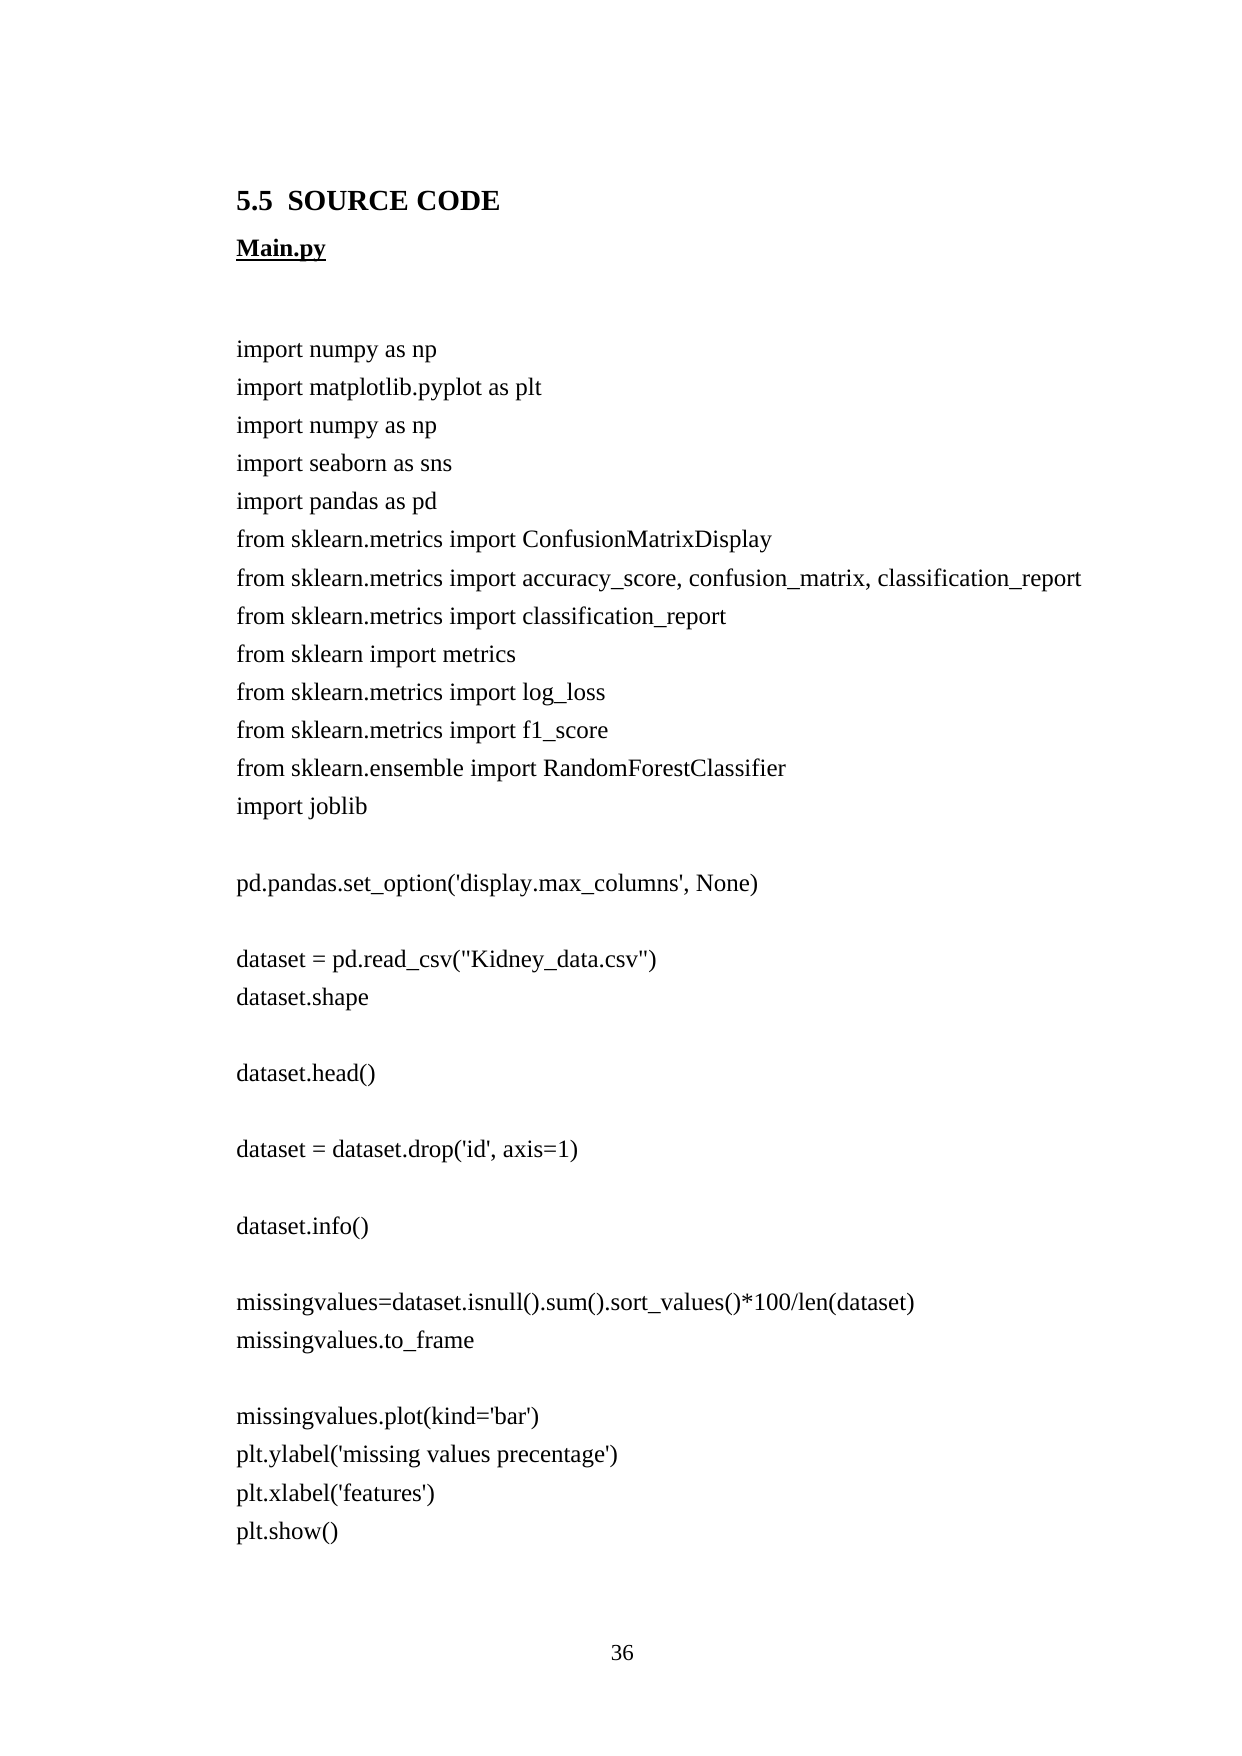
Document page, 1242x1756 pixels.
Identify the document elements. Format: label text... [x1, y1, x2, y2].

text plt.show() [236, 1516, 1153, 1544]
text from sklearn.metrics import accuracy_score, confusion_matrix, classification_report [236, 563, 1153, 591]
text missingvalues.plot(kind='bar') [236, 1401, 1153, 1430]
text missingvalues.to_frame [236, 1325, 1153, 1354]
text import numpy as np [236, 410, 1153, 439]
text Main.py [236, 233, 1153, 262]
text dataset.shape [236, 982, 1153, 1011]
text from sklearn.metrics import log_loss [236, 677, 1153, 706]
text import pandas as pd [236, 486, 1153, 515]
text from sklearn.metrics import classification_report [236, 601, 1153, 629]
text from sklearn.metrics import f1_score [236, 715, 1153, 744]
text dataset = dataset.drop('id', axis=1) [236, 1134, 1153, 1163]
text dataset = pd.read_csv("Kidney_data.csv") [236, 944, 1153, 973]
text import matplotlib.pyplot as plt [236, 372, 1153, 401]
subtitle 5.5 SOURCE CODE [236, 183, 1153, 217]
text plt.ylabel('missing values precentage') [236, 1439, 1153, 1468]
text import numpy as np [236, 334, 1153, 363]
text import joblib [236, 791, 1153, 820]
text plt.xlabel('features') [236, 1478, 1153, 1506]
text dataset.head() [236, 1058, 1153, 1087]
text missingvalues=dataset.isnull().sum().sort_values()*100/len(dataset) [236, 1287, 1153, 1316]
text from sklearn.ensemble import RandomForestClassifier [236, 753, 1153, 782]
text pd.pandas.set_option('display.max_columns', None) [236, 868, 1153, 896]
text import seaborn as sns [236, 448, 1153, 477]
text dataset.info() [236, 1211, 1153, 1239]
text from sklearn import metrics [236, 639, 1153, 668]
text from sklearn.metrics import ConfusionMatrixDisplay [236, 524, 1153, 553]
